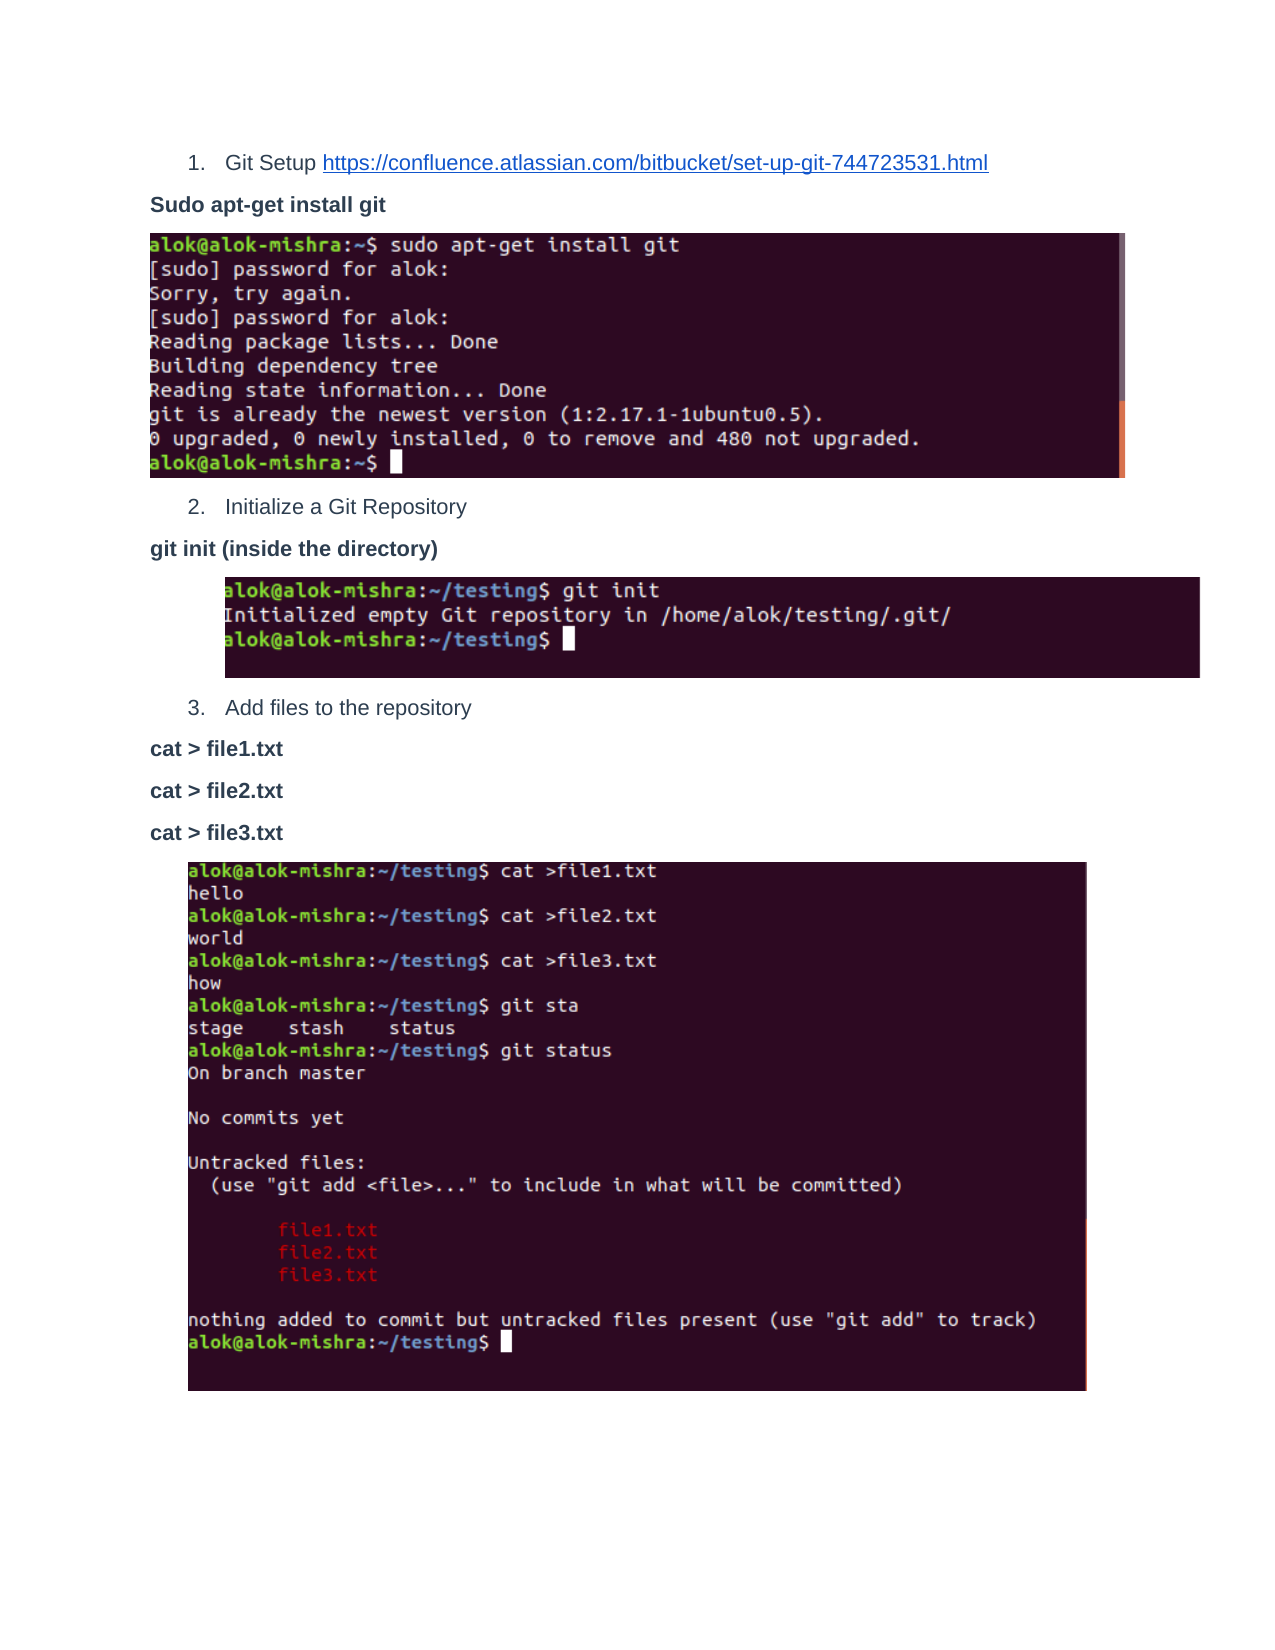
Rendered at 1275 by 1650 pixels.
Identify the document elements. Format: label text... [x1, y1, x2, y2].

text Sudo apt-get install git [150, 192, 1125, 217]
text git init (inside the directory) [150, 536, 1125, 561]
picture [150, 233, 1125, 478]
picture [225, 577, 1200, 678]
list Git Setup https://confluence.atlassian.com/bitbucket/set-up-git-744723531.html [187, 150, 1125, 175]
picture [188, 862, 1087, 1391]
list Add files to the repository [187, 694, 1125, 720]
list Initialize a Git Repository [187, 494, 1125, 519]
text cat > file2.txt [150, 778, 1125, 803]
text cat > file1.txt [150, 736, 1125, 762]
text cat > file3.txt [150, 820, 1125, 845]
